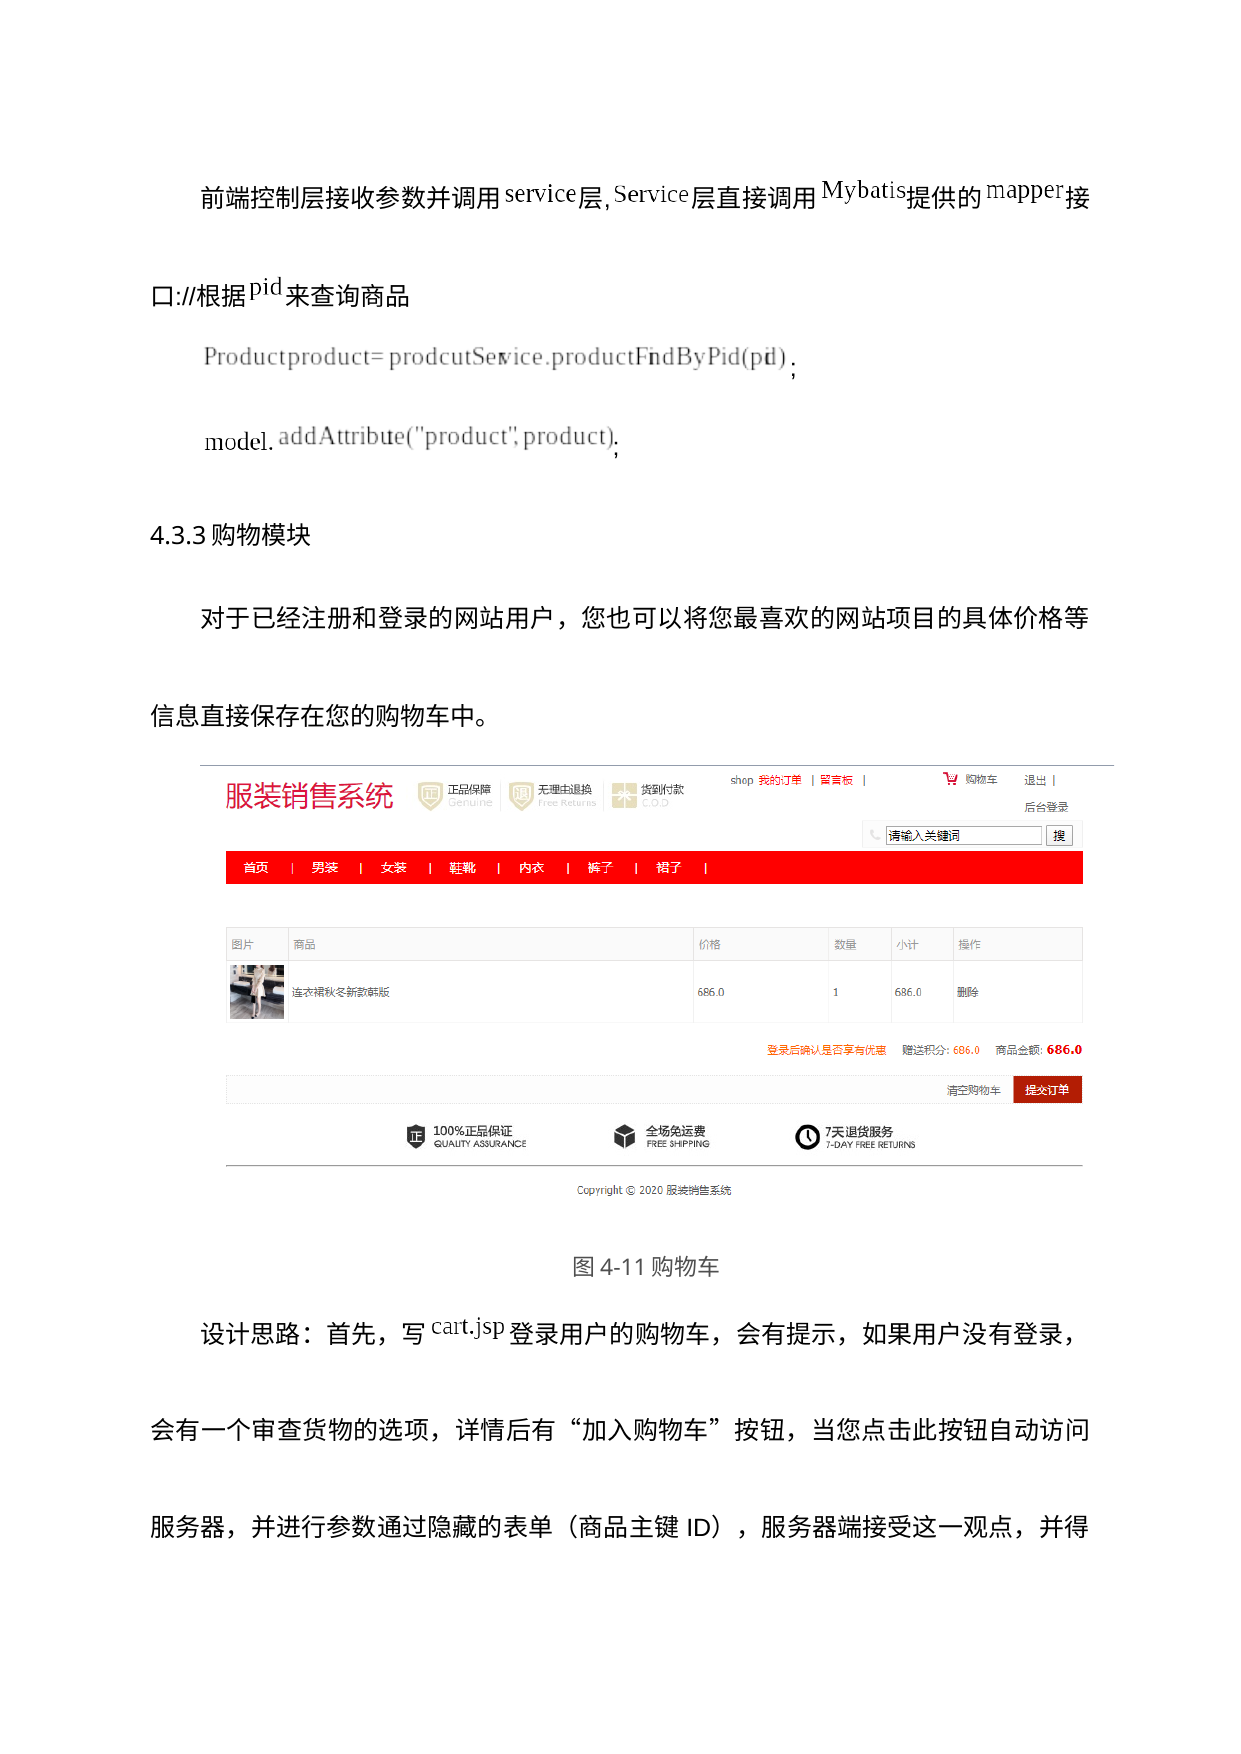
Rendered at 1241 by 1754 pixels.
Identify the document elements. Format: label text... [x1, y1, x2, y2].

text ; [150, 422, 1090, 487]
picture [200, 765, 1115, 1207]
text 图4-11购物车 [150, 1233, 1090, 1298]
text 4.3.3购物模块 [150, 501, 1090, 566]
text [150, 1298, 1090, 1558]
text 对于已经注册和登录的网站用户，您也可以将您最喜欢的网站项目的具体价格等信息直接保存在您的购物车中。 [150, 584, 1090, 747]
text 前端控制层接收参数并调用层,层直接调用提供的接口://根据来查询商品 [150, 162, 1090, 324]
text ; [150, 343, 1090, 408]
